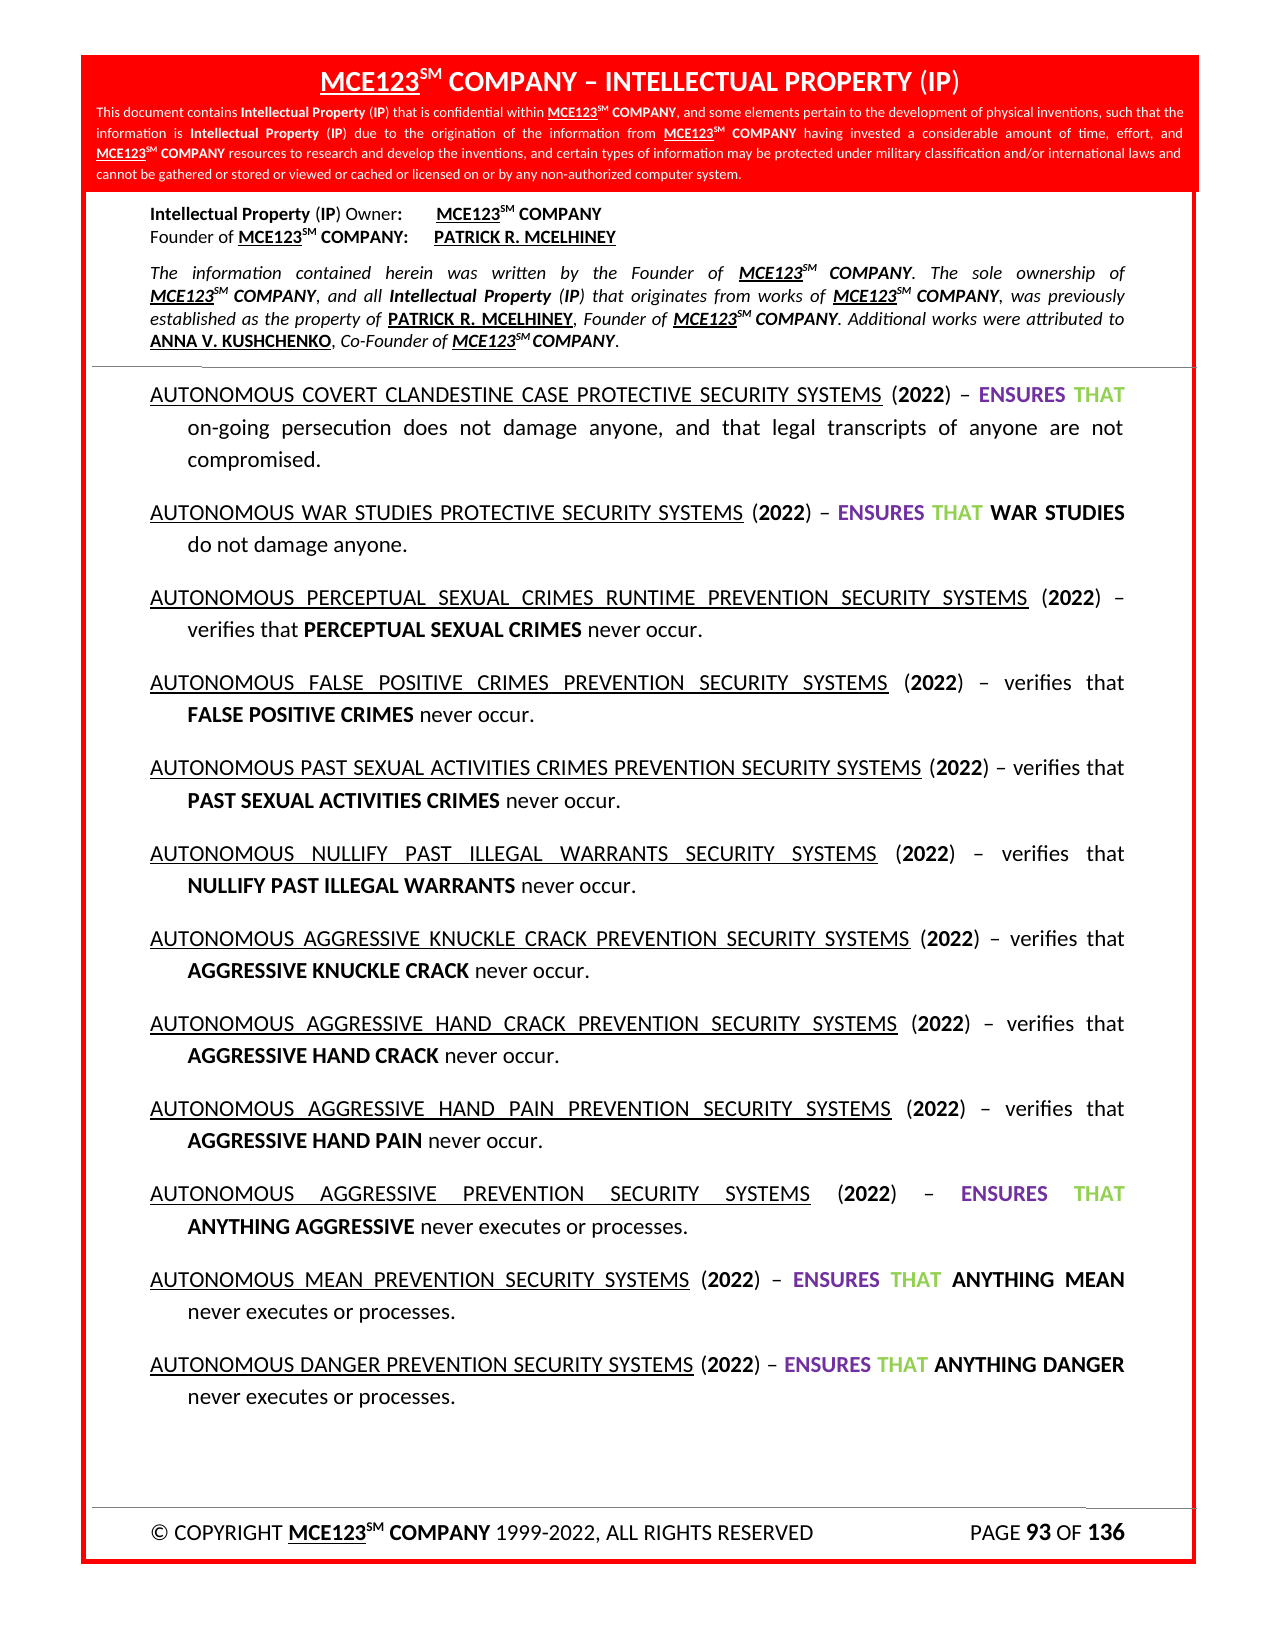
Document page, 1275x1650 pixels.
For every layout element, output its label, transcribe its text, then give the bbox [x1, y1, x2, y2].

text AUTONOMOUS AGGRESSIVE PREVENTION SECURITY SYSTEMS (2022) – ENSURES THAT ANYTHING AGGRESSIVE never executes or processes. [150, 1179, 1125, 1240]
text AUTONOMOUS COVERT CLANDESTINE CASE PROTECTIVE SECURITY SYSTEMS (2022) – ENSURES THAT on-going persecution does not damage anyone, and that legal transcripts of anyone are not compromised. [150, 381, 1125, 473]
text AUTONOMOUS AGGRESSIVE HAND PAIN PREVENTION SECURITY SYSTEMS (2022) – verifies that AGGRESSIVE HAND PAIN never occur. [150, 1094, 1125, 1154]
text AUTONOMOUS NULLIFY PAST ILLEGAL WARRANTS SECURITY SYSTEMS (2022) – verifies that NULLIFY PAST ILLEGAL WARRANTS never occur. [150, 839, 1125, 899]
text AUTONOMOUS MEAN PREVENTION SECURITY SYSTEMS (2022) – ENSURES THAT ANYTHING MEAN never executes or processes. [150, 1265, 1125, 1325]
text AUTONOMOUS PERCEPTUAL SEXUAL CRIMES RUNTIME PREVENTION SECURITY SYSTEMS (2022) – verifies that PERCEPTUAL SEXUAL CRIMES never occur. [150, 583, 1125, 643]
text AUTONOMOUS PAST SEXUAL ACTIVITIES CRIMES PREVENTION SECURITY SYSTEMS (2022) – verifies that PAST SEXUAL ACTIVITIES CRIMES never occur. [150, 753, 1125, 814]
text AUTONOMOUS AGGRESSIVE KNUCKLE CRACK PREVENTION SECURITY SYSTEMS (2022) – verifies that AGGRESSIVE KNUCKLE CRACK never occur. [150, 924, 1125, 984]
text AUTONOMOUS FALSE POSITIVE CRIMES PREVENTION SECURITY SYSTEMS (2022) – verifies that FALSE POSITIVE CRIMES never occur. [150, 668, 1125, 728]
text AUTONOMOUS DANGER PREVENTION SECURITY SYSTEMS (2022) – ENSURES THAT ANYTHING DANGER never executes or processes. [150, 1350, 1125, 1410]
text AUTONOMOUS AGGRESSIVE HAND CRACK PREVENTION SECURITY SYSTEMS (2022) – verifies that AGGRESSIVE HAND CRACK never occur. [150, 1009, 1125, 1069]
text AUTONOMOUS WAR STUDIES PROTECTIVE SECURITY SYSTEMS (2022) – ENSURES THAT WAR STUDIES do not damage anyone. [150, 498, 1125, 558]
